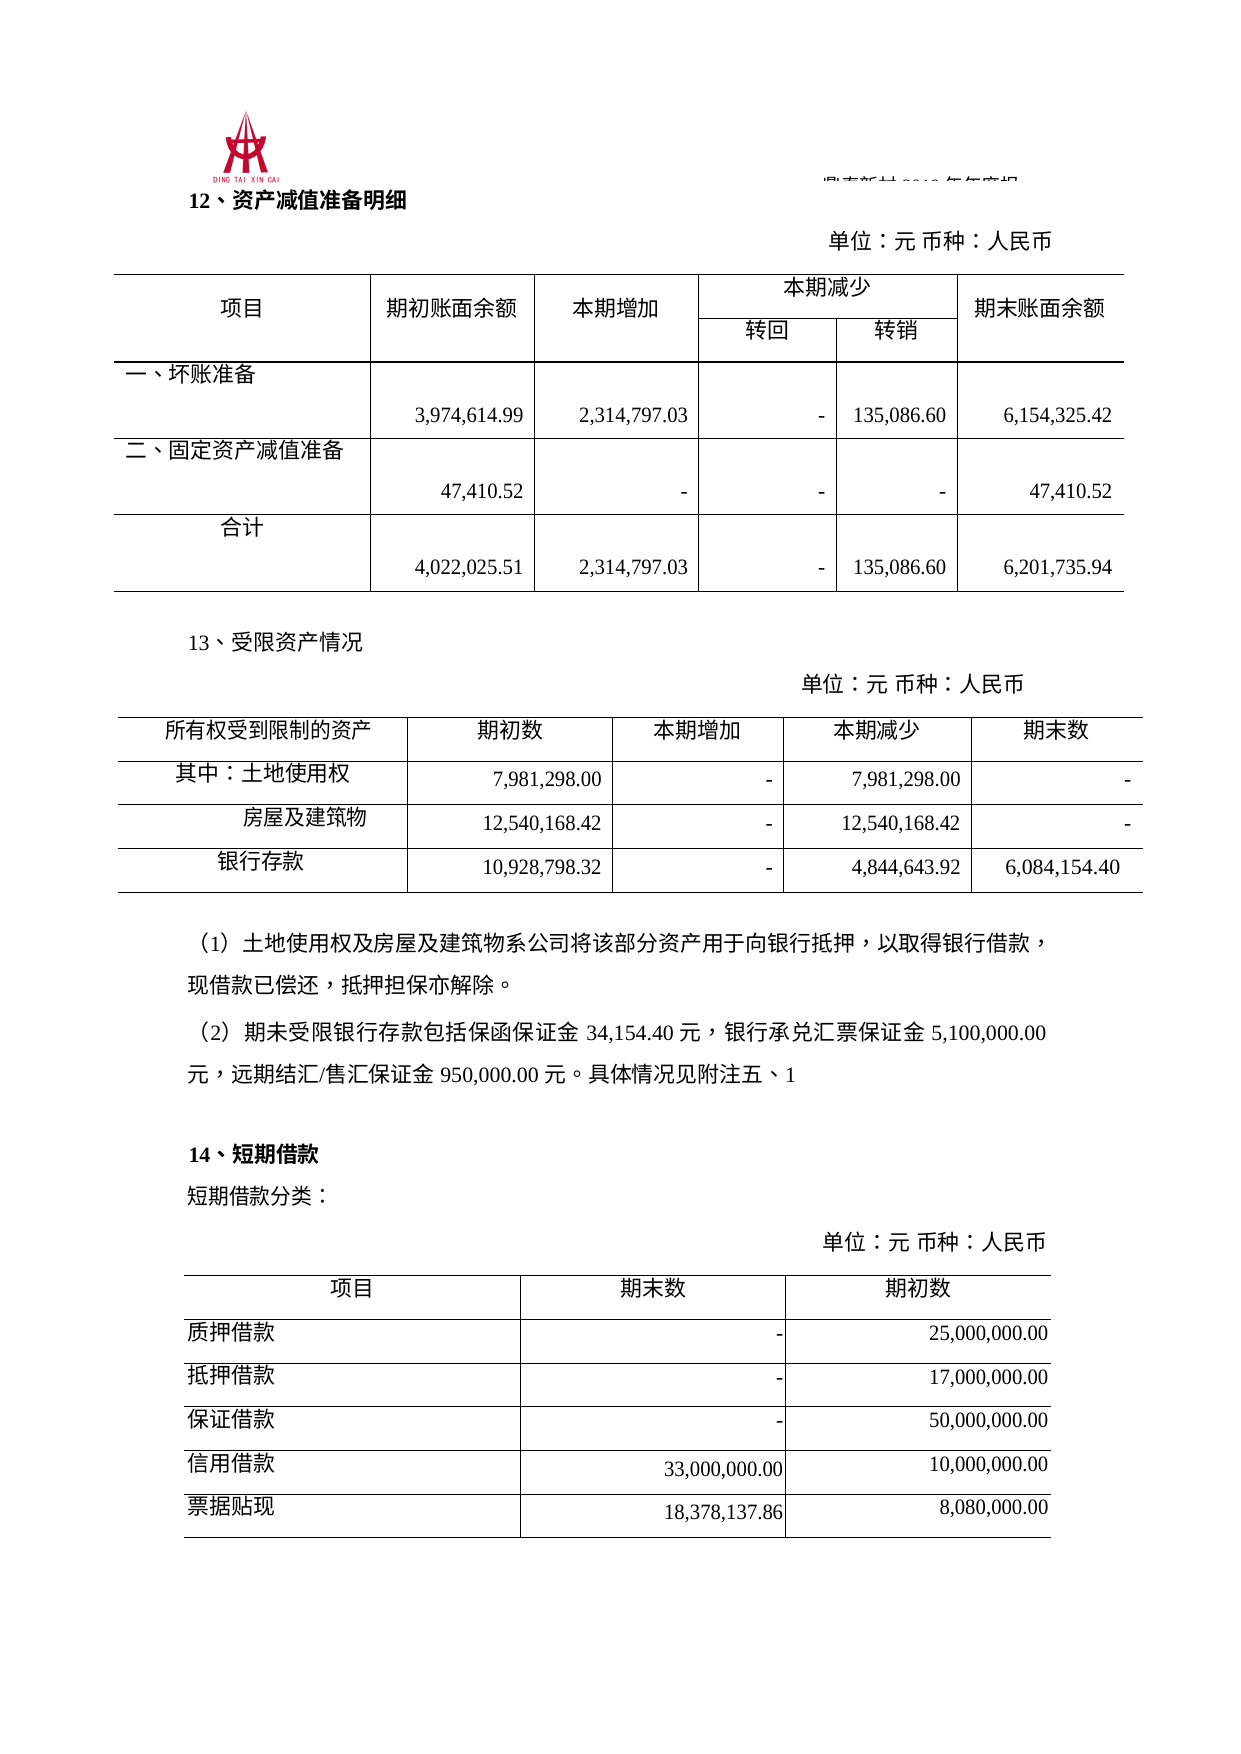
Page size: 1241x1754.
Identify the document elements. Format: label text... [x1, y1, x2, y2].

text 元，远期结汇/售汇保证金 950,000.00 元。具体情况见附注五、1 [188, 1059, 1054, 1088]
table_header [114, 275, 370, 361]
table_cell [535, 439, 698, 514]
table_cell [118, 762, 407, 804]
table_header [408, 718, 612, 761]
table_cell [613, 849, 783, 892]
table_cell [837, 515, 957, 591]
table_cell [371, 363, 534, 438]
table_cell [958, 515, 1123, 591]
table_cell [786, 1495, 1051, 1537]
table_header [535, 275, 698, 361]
subtitle 14、短期借款 [188, 1135, 341, 1170]
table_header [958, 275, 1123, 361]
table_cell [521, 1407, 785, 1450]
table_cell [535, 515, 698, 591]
subtitle 12、资产减值准备明细 [188, 185, 1054, 215]
text 单位：元 币种：人民币 [822, 1227, 1155, 1257]
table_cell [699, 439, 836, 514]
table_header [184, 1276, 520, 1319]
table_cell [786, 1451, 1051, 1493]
text （2）期未受限银行存款包括保函保证金 34,154.40 元，银行承兑汇票保证金 5,100,000.00 [188, 1017, 1155, 1047]
text 单位：元 币种：人民币 [801, 669, 1054, 699]
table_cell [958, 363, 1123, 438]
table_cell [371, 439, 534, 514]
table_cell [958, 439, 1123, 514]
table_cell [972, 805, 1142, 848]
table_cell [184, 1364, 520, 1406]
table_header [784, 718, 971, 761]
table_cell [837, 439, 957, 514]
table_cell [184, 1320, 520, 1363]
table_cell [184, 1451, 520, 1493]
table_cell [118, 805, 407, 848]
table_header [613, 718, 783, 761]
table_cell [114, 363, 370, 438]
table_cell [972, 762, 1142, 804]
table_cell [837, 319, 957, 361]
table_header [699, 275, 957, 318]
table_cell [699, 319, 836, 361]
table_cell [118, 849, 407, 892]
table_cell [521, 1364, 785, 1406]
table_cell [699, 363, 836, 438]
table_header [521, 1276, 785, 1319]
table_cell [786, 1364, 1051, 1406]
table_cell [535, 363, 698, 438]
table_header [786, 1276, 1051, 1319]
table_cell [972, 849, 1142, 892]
picture [213, 110, 279, 184]
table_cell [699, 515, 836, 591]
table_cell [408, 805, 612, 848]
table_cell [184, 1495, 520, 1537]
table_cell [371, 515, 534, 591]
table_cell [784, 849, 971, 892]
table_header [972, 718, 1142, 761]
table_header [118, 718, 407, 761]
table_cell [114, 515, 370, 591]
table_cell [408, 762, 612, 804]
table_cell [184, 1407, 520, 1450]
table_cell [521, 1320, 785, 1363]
text 13、受限资产情况 [188, 627, 1054, 657]
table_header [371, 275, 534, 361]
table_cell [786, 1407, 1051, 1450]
text 单位：元 币种：人民币 [102, 226, 1053, 256]
text 短期借款分类： [188, 1181, 341, 1211]
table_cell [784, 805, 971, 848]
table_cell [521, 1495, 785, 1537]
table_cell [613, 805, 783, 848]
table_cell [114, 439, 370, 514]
text （1）土地使用权及房屋及建筑物系公司将该部分资产用于向银行抵押，以取得银行借款， 现借款已偿还，抵押担保亦解除。 [188, 928, 1054, 999]
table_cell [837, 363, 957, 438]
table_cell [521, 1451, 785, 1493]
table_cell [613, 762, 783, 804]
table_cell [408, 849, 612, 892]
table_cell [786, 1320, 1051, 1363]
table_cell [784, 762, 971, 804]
